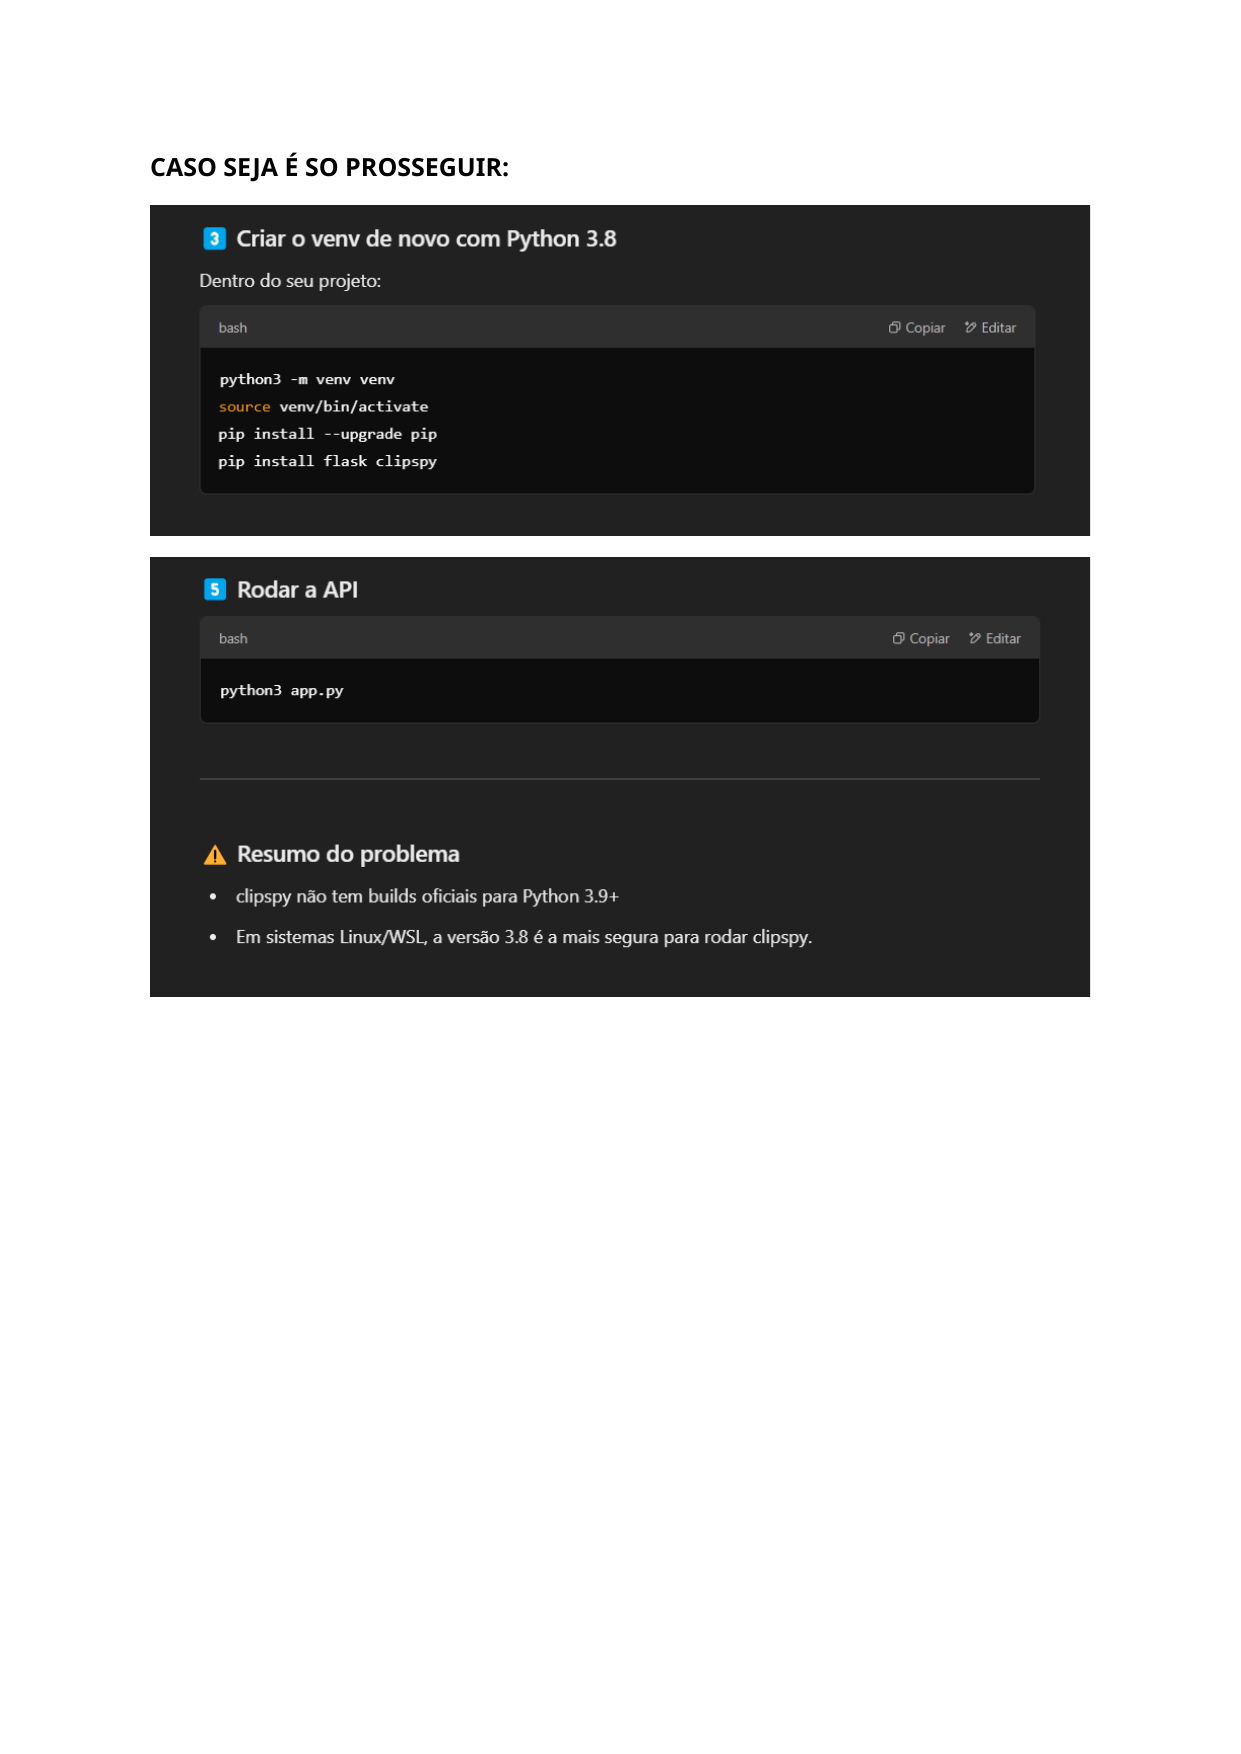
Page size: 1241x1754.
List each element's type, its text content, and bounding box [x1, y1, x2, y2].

picture [150, 205, 1091, 536]
picture [150, 557, 1091, 997]
text CASO SEJA É SO PROSSEGUIR: [150, 150, 1090, 184]
